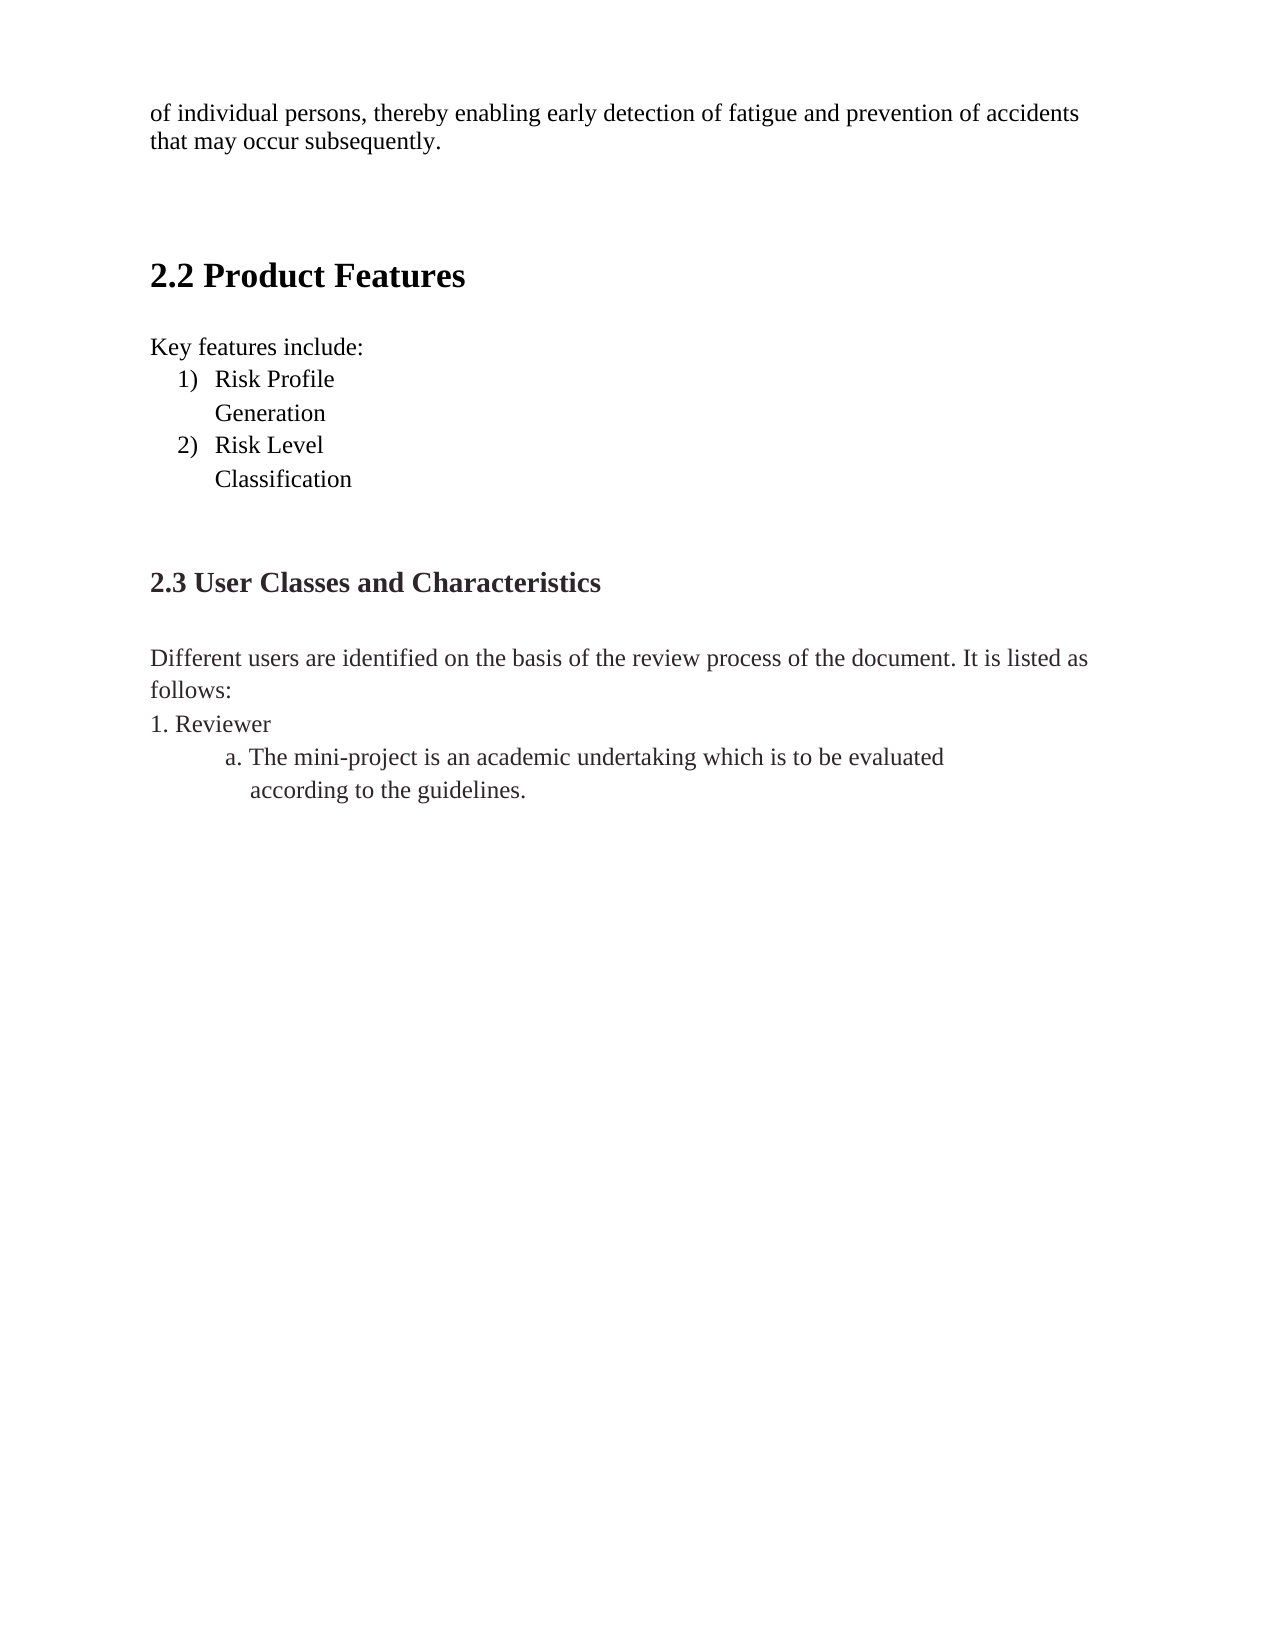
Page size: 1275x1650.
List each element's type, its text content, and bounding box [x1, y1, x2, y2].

text Key features include: [150, 332, 429, 360]
list Reviewer [150, 709, 1135, 737]
text Different users are identified on the basis of the review process of the document. It is listed as follows: [150, 643, 1135, 704]
list Product Features [150, 254, 1135, 295]
list Risk Level Classification [177, 431, 429, 492]
list The mini-project is an academic undertaking which is to be evaluated according to the guidelines. [225, 742, 1002, 803]
list Risk Profile Generation [177, 364, 429, 426]
subtitle 2.3 User Classes and Characteristics [150, 565, 1135, 599]
